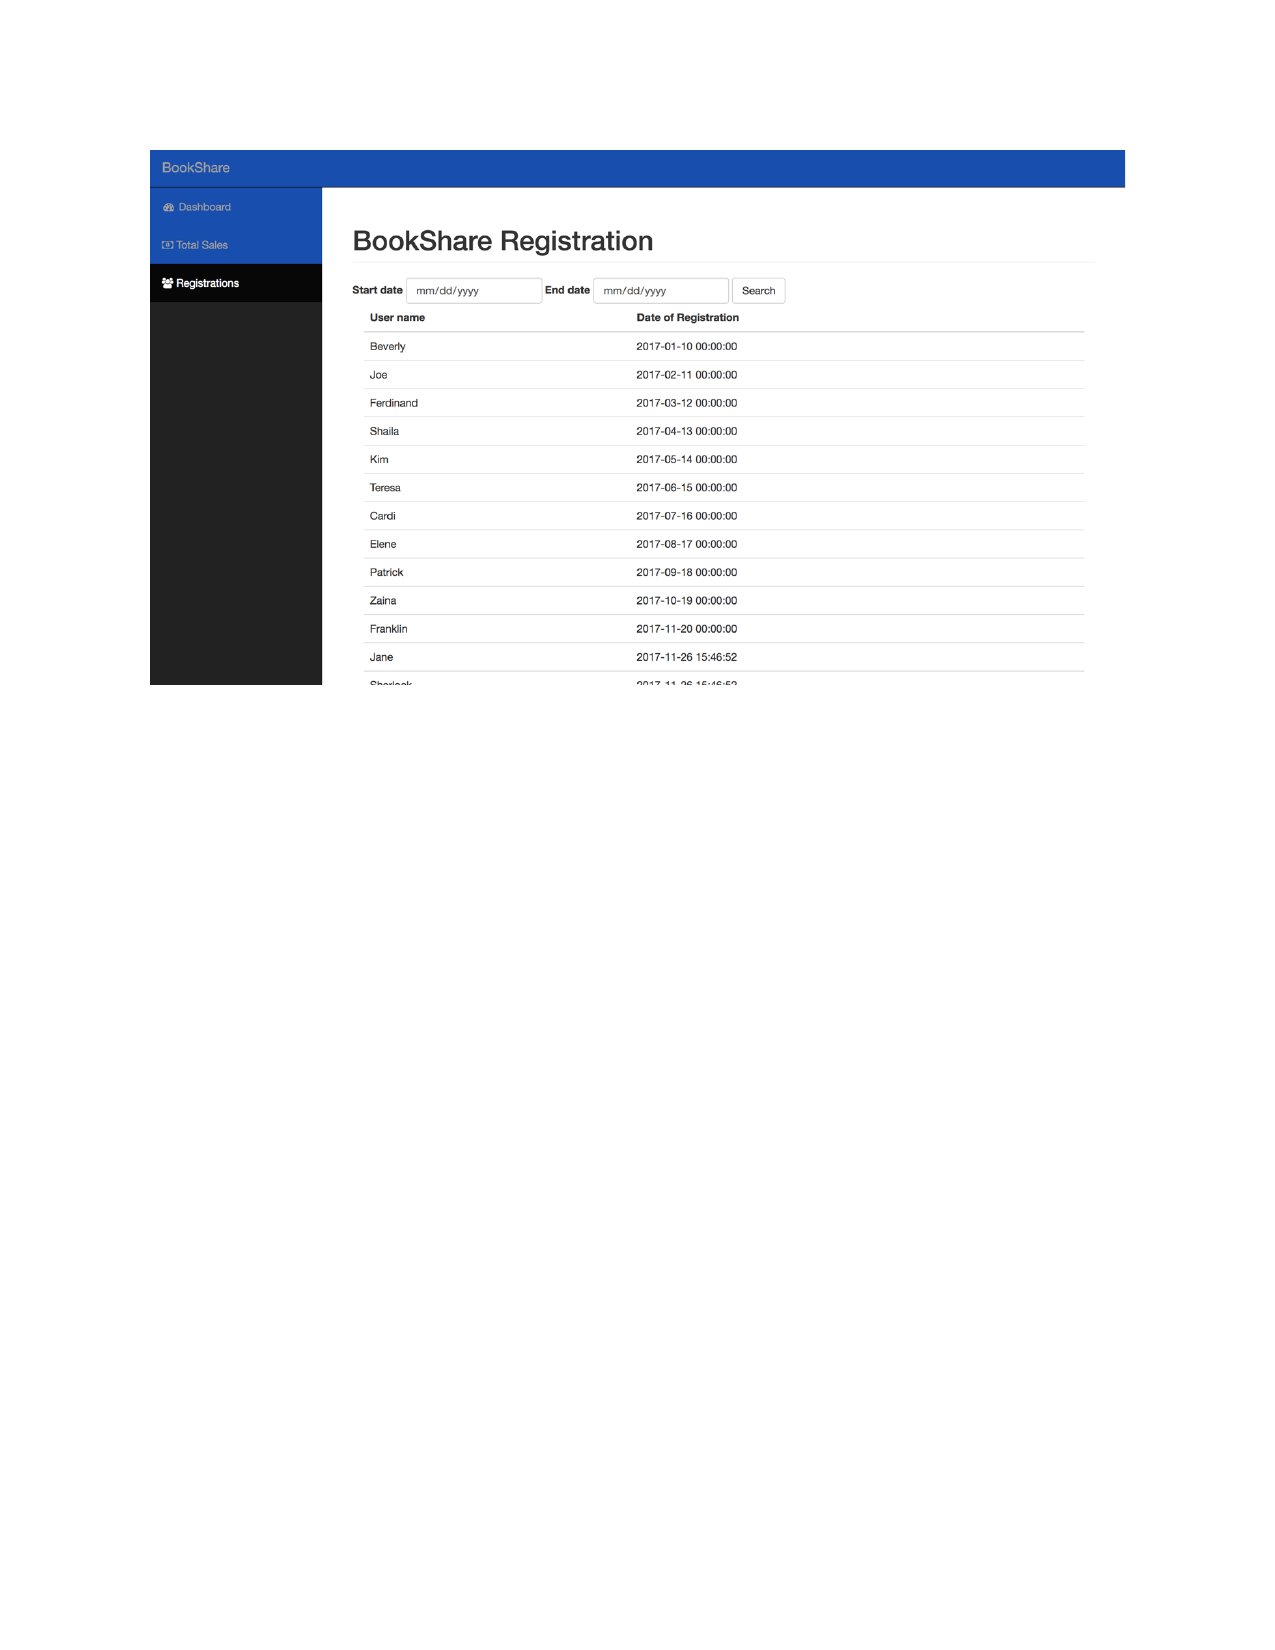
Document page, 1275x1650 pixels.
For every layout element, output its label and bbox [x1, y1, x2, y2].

picture [150, 150, 1125, 685]
